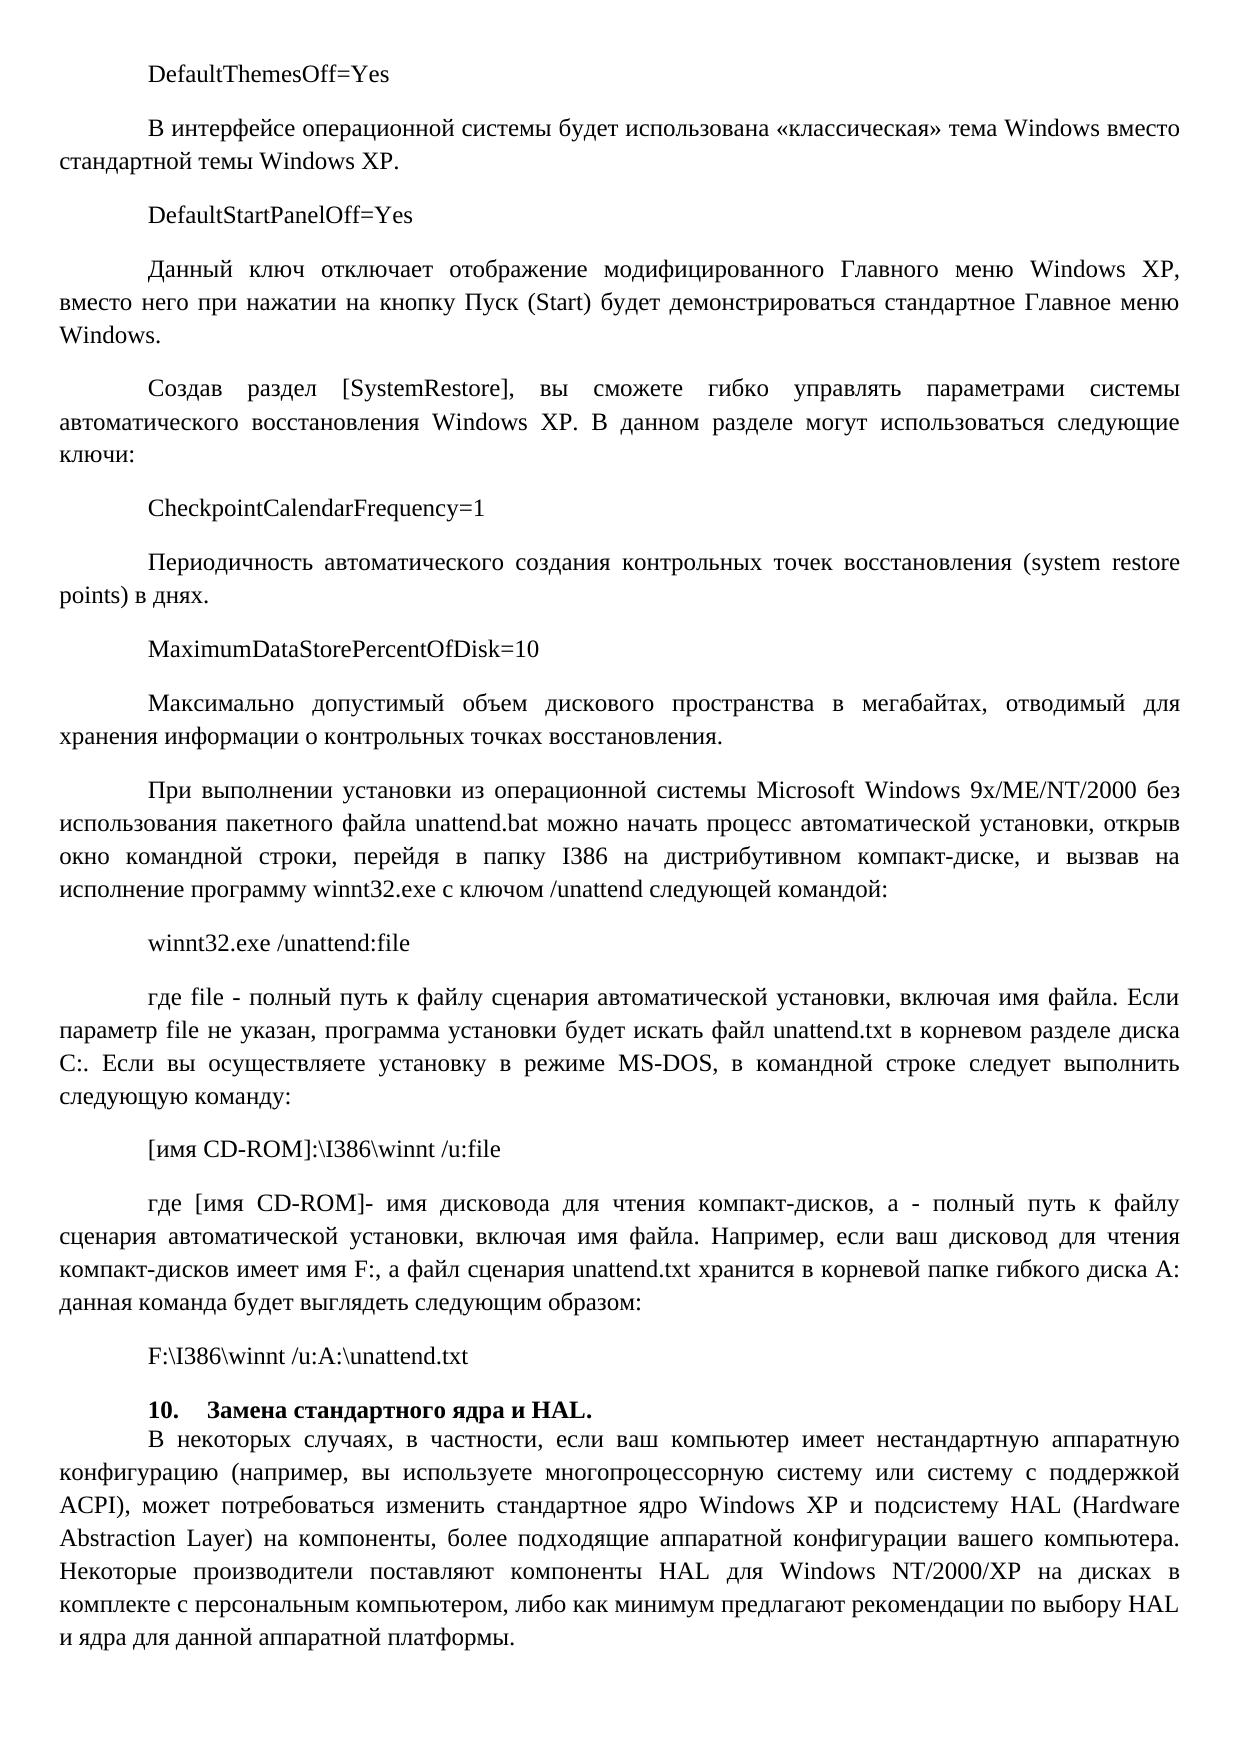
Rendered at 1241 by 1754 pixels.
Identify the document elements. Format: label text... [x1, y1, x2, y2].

text CheckpointCalendarFrequency=1 [59, 493, 1181, 522]
text Данный ключ отключает отображение модифицированного Главного меню Windows XP, вместо него при нажатии на кнопку Пуск (Start) будет демонстрироваться стандартное Главное меню Windows. [59, 254, 1181, 348]
text winnt32.exe /unattend:file [59, 928, 1181, 957]
text При выполнении установки из операционной системы Microsoft Windows 9x/ME/NT/2000 без использования пакетного файла unattend.bat можно начать процесс автоматической установки, открыв окно командной строки, перейдя в папку I386 на дистрибутивном компакт-диске, и вызвав на исполнение программу winnt32.exe c ключом /unattend следующей командой: [59, 775, 1181, 903]
text где file - полный путь к файлу сценария автоматической установки, включая имя файла. Если параметр file не указан, программа установки будет искать файл unattend.txt в корневом разделе диска C:. Если вы осуществляете установку в режиме MS-DOS, в командной строке следует выполнить следующую команду: [59, 982, 1181, 1109]
text Максимально допустимый объем дискового пространства в мегабайтах, отводимый для хранения информации о контрольных точках восстановления. [59, 688, 1181, 750]
text В интерфейсе операционной системы будет использована «классическая» тема Windows вместо стандартной темы Windows XP. [59, 113, 1181, 175]
text [имя CD-ROM]:\I386\winnt /u:file [59, 1134, 1181, 1163]
text Создав раздел [SystemRestore], вы сможете гибко управлять параметрами системы автоматического восстановления Windows XP. В данном разделе могут использоваться следующие ключи: [59, 373, 1181, 468]
text В некоторых случаях, в частности, если ваш компьютер имеет нестандартную аппаратную конфигурацию (например, вы используете многопроцессорную систему или систему с поддержкой ACPI), может потребоваться изменить стандартное ядро Windows XP и подсистему HAL (Hardware Abstraction Layer) на компоненты, более подходящие аппаратной конфигурации вашего компьютера. Некоторые производители поставляют компоненты HAL для Windows NT/2000/XP на дисках в комплекте с персональным компьютером, либо как минимум предлагают рекомендации по выбору HAL и ядра для данной аппаратной платформы. [59, 1424, 1181, 1651]
text Периодичность автоматического создания контрольных точек восстановления (system restore points) в днях. [59, 547, 1181, 609]
text где [имя CD-ROM]- имя дисковода для чтения компакт-дисков, а - полный путь к файлу сценария автоматической установки, включая имя файла. Например, если ваш дисковод для чтения компакт-дисков имеет имя F:, а файл сценария unattend.txt хранится в корневой папке гибкого диска A: данная команда будет выглядеть следующим образом: [59, 1188, 1181, 1316]
text DefaultStartPanelOff=Yes [59, 200, 1181, 228]
text DefaultThemesOff=Yes [59, 59, 1181, 88]
list Замена стандартного ядра и HAL. [59, 1395, 1181, 1424]
text MaximumDataStorePercentOfDisk=10 [59, 634, 1181, 663]
list F:\I386\winnt /u:A:\unattend.txt [59, 1341, 1181, 1370]
